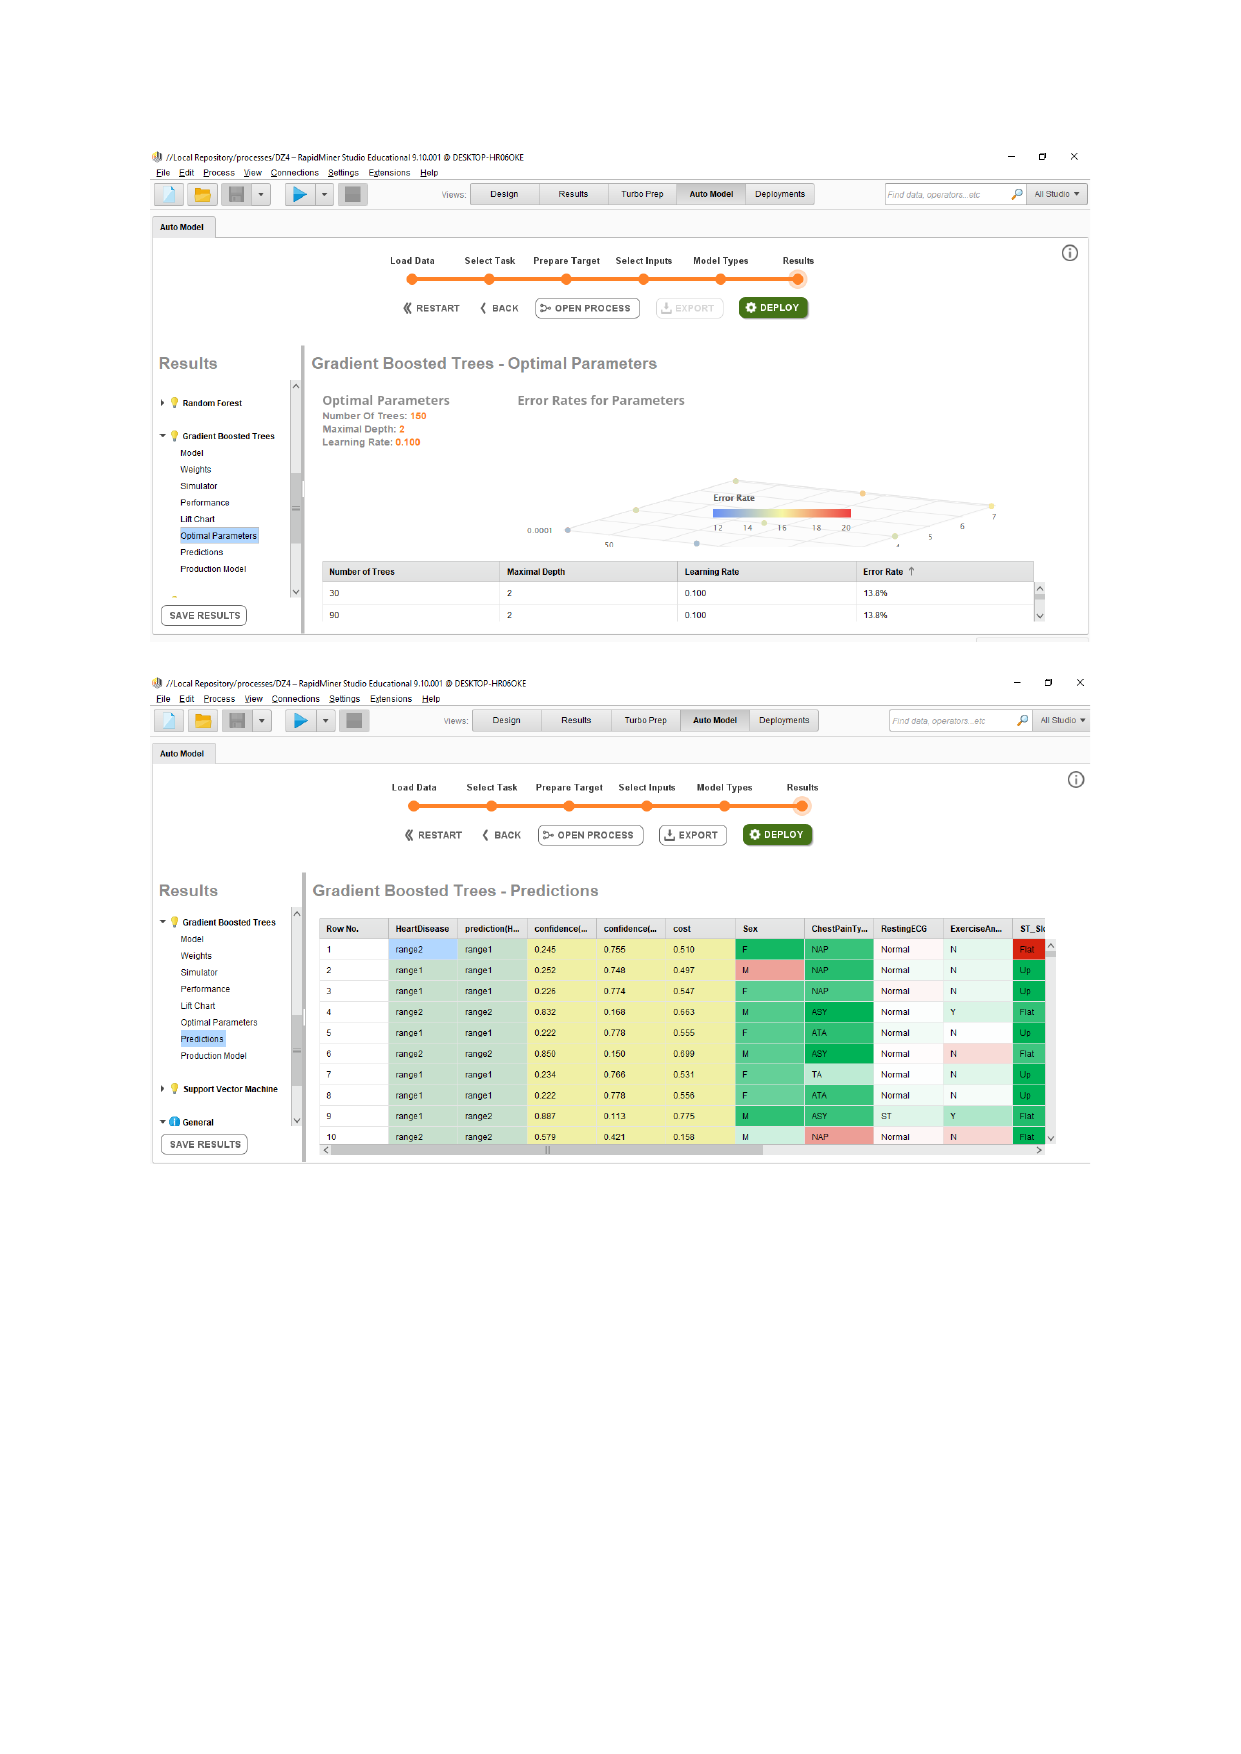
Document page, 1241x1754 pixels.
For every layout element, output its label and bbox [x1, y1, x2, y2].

picture [150, 675, 1091, 1164]
picture [150, 150, 1091, 642]
